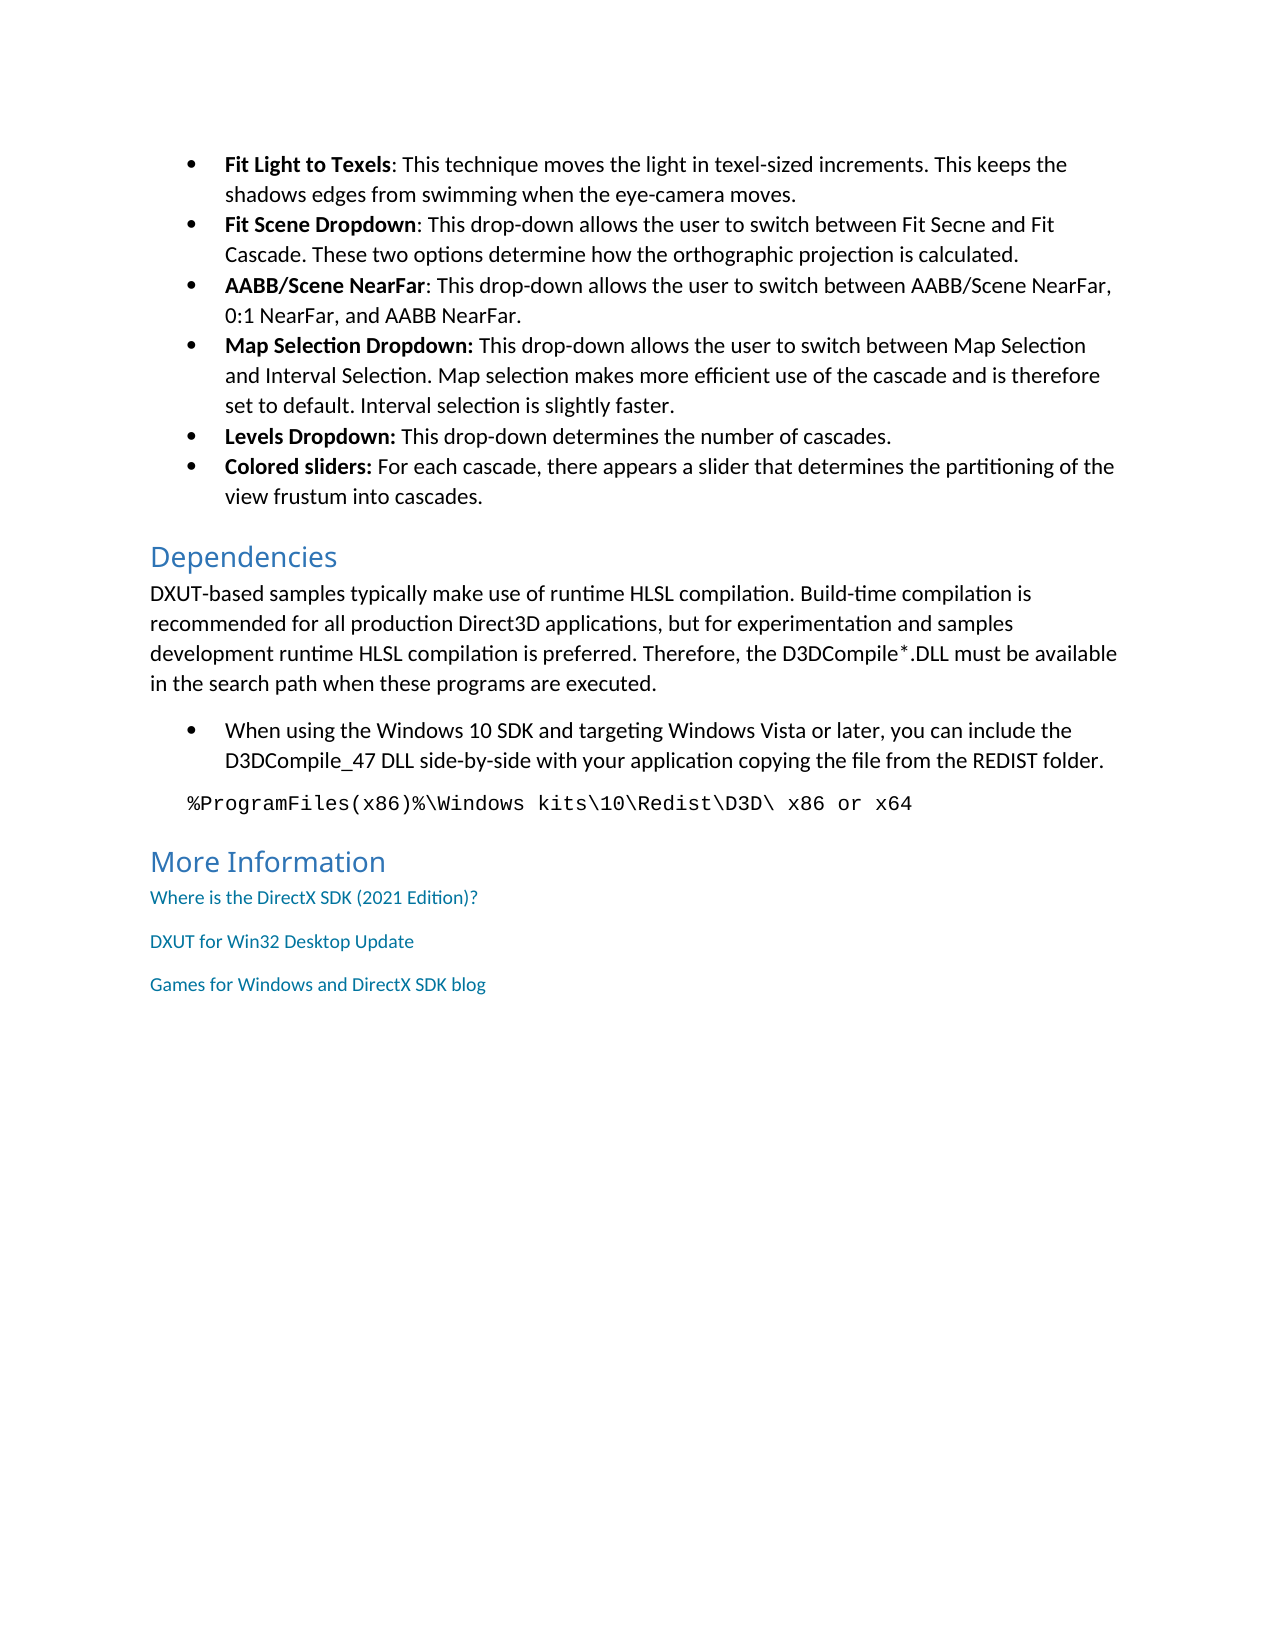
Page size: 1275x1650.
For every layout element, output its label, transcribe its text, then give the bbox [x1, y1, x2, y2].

text DXUT-based samples typically make use of runtime HLSL compilation. Build-time compilation is recommended for all production Direct3D applications, but for experimentation and samples development runtime HLSL compilation is preferred. Therefore, the D3DCompile*.DLL must be available in the search path when these programs are executed. [150, 579, 1125, 697]
list Fit Light to Texels: This technique moves the light in texel-sized increments. This keeps the shadows edges from swimming when the eye-camera moves. [187, 150, 1125, 208]
list AABB/Scene NearFar: This drop-down allows the user to switch between AABB/Scene NearFar, 0:1 NearFar, and AABB NearFar. [187, 271, 1125, 329]
subtitle More Information [150, 842, 1125, 880]
list When using the Windows 10 SDK and targeting Windows Vista or later, you can include the D3DCompile_47 DLL side-by-side with your application copying the file from the REDIST folder. [187, 716, 1125, 774]
list Map Selection Dropdown: This drop-down allows the user to switch between Map Selection and Interval Selection. Map selection makes more efficient use of the cascade and is therefore set to default. Interval selection is slightly faster. [187, 331, 1125, 420]
list Fit Scene Dropdown: This drop-down allows the user to switch between Fit Secne and Fit Cascade. These two options determine how the orthographic projection is calculated. [187, 210, 1125, 269]
list Colored sliders: For each cascade, there appears a slider that determines the partitioning of the view frustum into cascades. [187, 452, 1125, 510]
list Levels Dropdown: This drop-down determines the number of cascades. [187, 422, 1125, 450]
subtitle Dependencies [150, 537, 1125, 576]
text Games for Windows and DirectX SDK blog [150, 972, 1125, 996]
text DXUT for Win32 Desktop Update [150, 929, 1125, 953]
text %ProgramFiles(x86)%\Windows kits\10\Redist\D3D\ x86 or x64 [187, 793, 1125, 817]
text Where is the DirectX SDK (2021 Edition)? [150, 883, 1125, 910]
